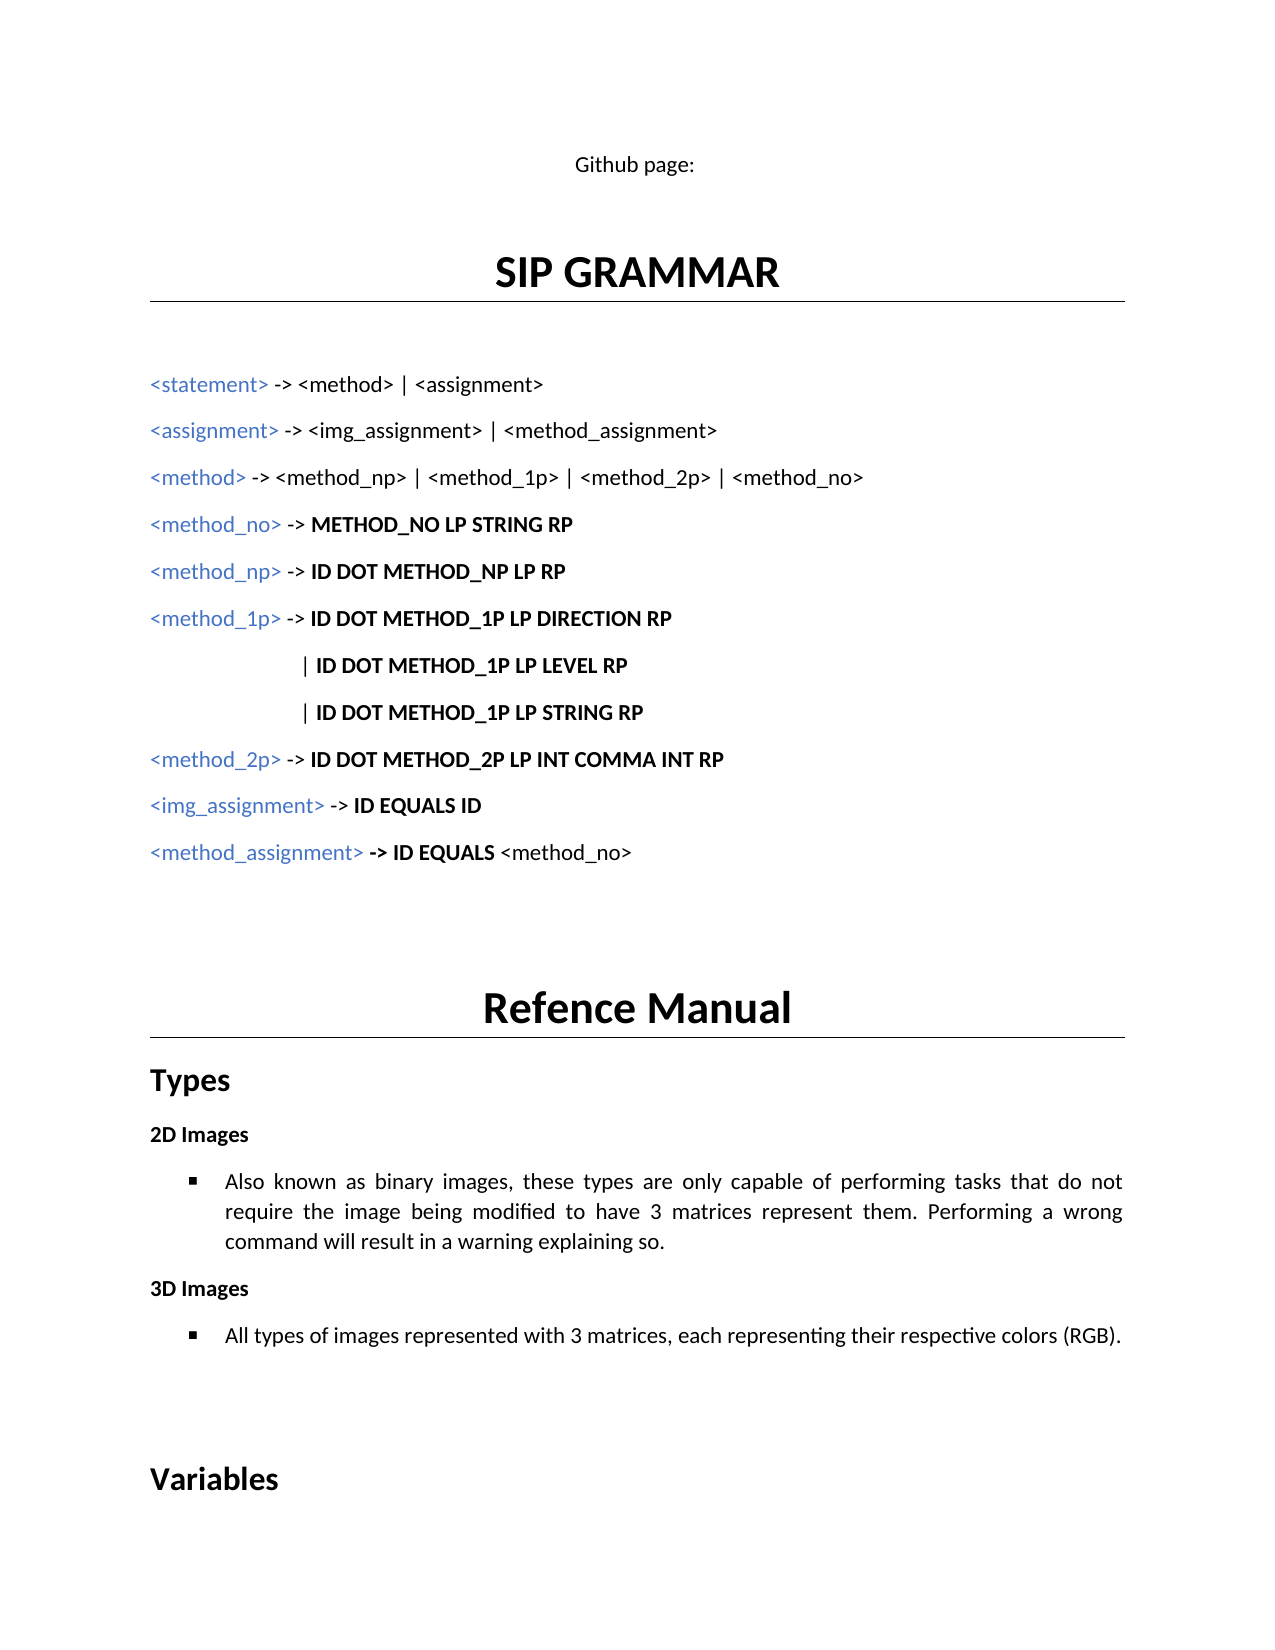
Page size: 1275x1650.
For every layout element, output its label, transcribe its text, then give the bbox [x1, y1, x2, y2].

text <method_1p> -> ID DOT METHOD_1P LP DIRECTION RP [150, 604, 1125, 632]
text <method_assignment> -> ID EQUALS <method_no> [150, 838, 1125, 867]
text <assignment> -> <img_assignment> | <method_assignment> [150, 417, 1125, 445]
text <method_np> -> ID DOT METHOD_NP LP RP [150, 557, 1125, 585]
text Types [150, 1059, 1125, 1100]
text | ID DOT METHOD_1P LP STRING RP [150, 698, 1125, 726]
text Refence Manual [150, 979, 1125, 1037]
text | ID DOT METHOD_1P LP LEVEL RP [150, 651, 1125, 679]
text <method_2p> -> ID DOT METHOD_2P LP INT COMMA INT RP [150, 745, 1125, 773]
text <statement> -> <method> | <assignment> [150, 370, 1125, 398]
text 2D Images [150, 1120, 1125, 1148]
text <method> -> <method_np> | <method_1p> | <method_2p> | <method_no> [150, 463, 1125, 492]
list Also known as binary images, these types are only capable of performing tasks that do not require the image being modified to have 3 matrices represent them. Performing a wrong command will result in a warning explaining so. [187, 1167, 1125, 1255]
text <img_assignment> -> ID EQUALS ID [150, 792, 1125, 820]
list All types of images represented with 3 matrices, each representing their respective colors (RGB). [187, 1321, 1125, 1349]
text <method_no> -> METHOD_NO LP STRING RP [150, 510, 1125, 538]
text 3D Images [150, 1274, 1125, 1302]
text Github page: SIP GRAMMAR [150, 150, 1125, 301]
text Variables [150, 1458, 1125, 1498]
